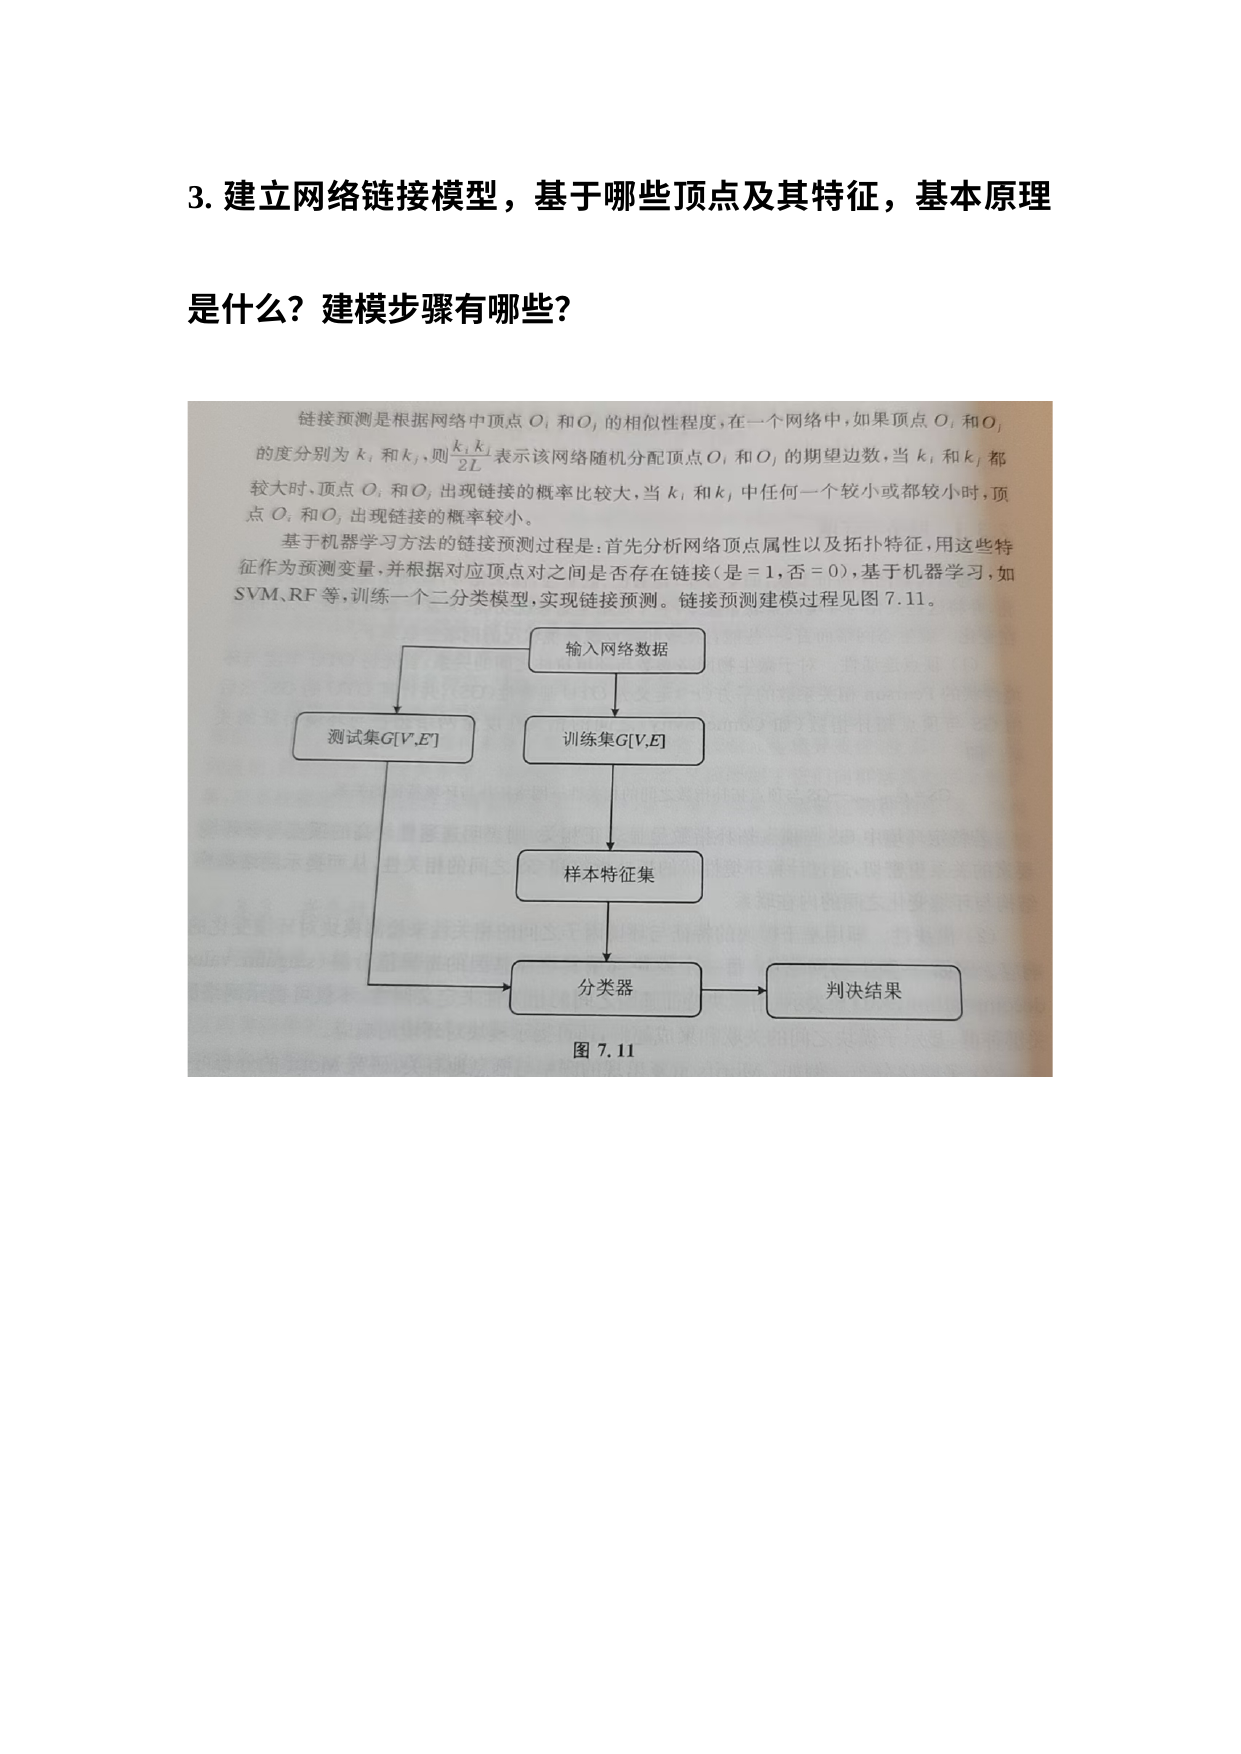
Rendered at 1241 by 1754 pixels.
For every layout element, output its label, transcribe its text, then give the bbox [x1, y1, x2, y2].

picture [187, 401, 1053, 1077]
subtitle 3. 建立网络链接模型，基于哪些顶点及其特征，基本原理是什么？建模步骤有哪些？ [187, 162, 1053, 339]
